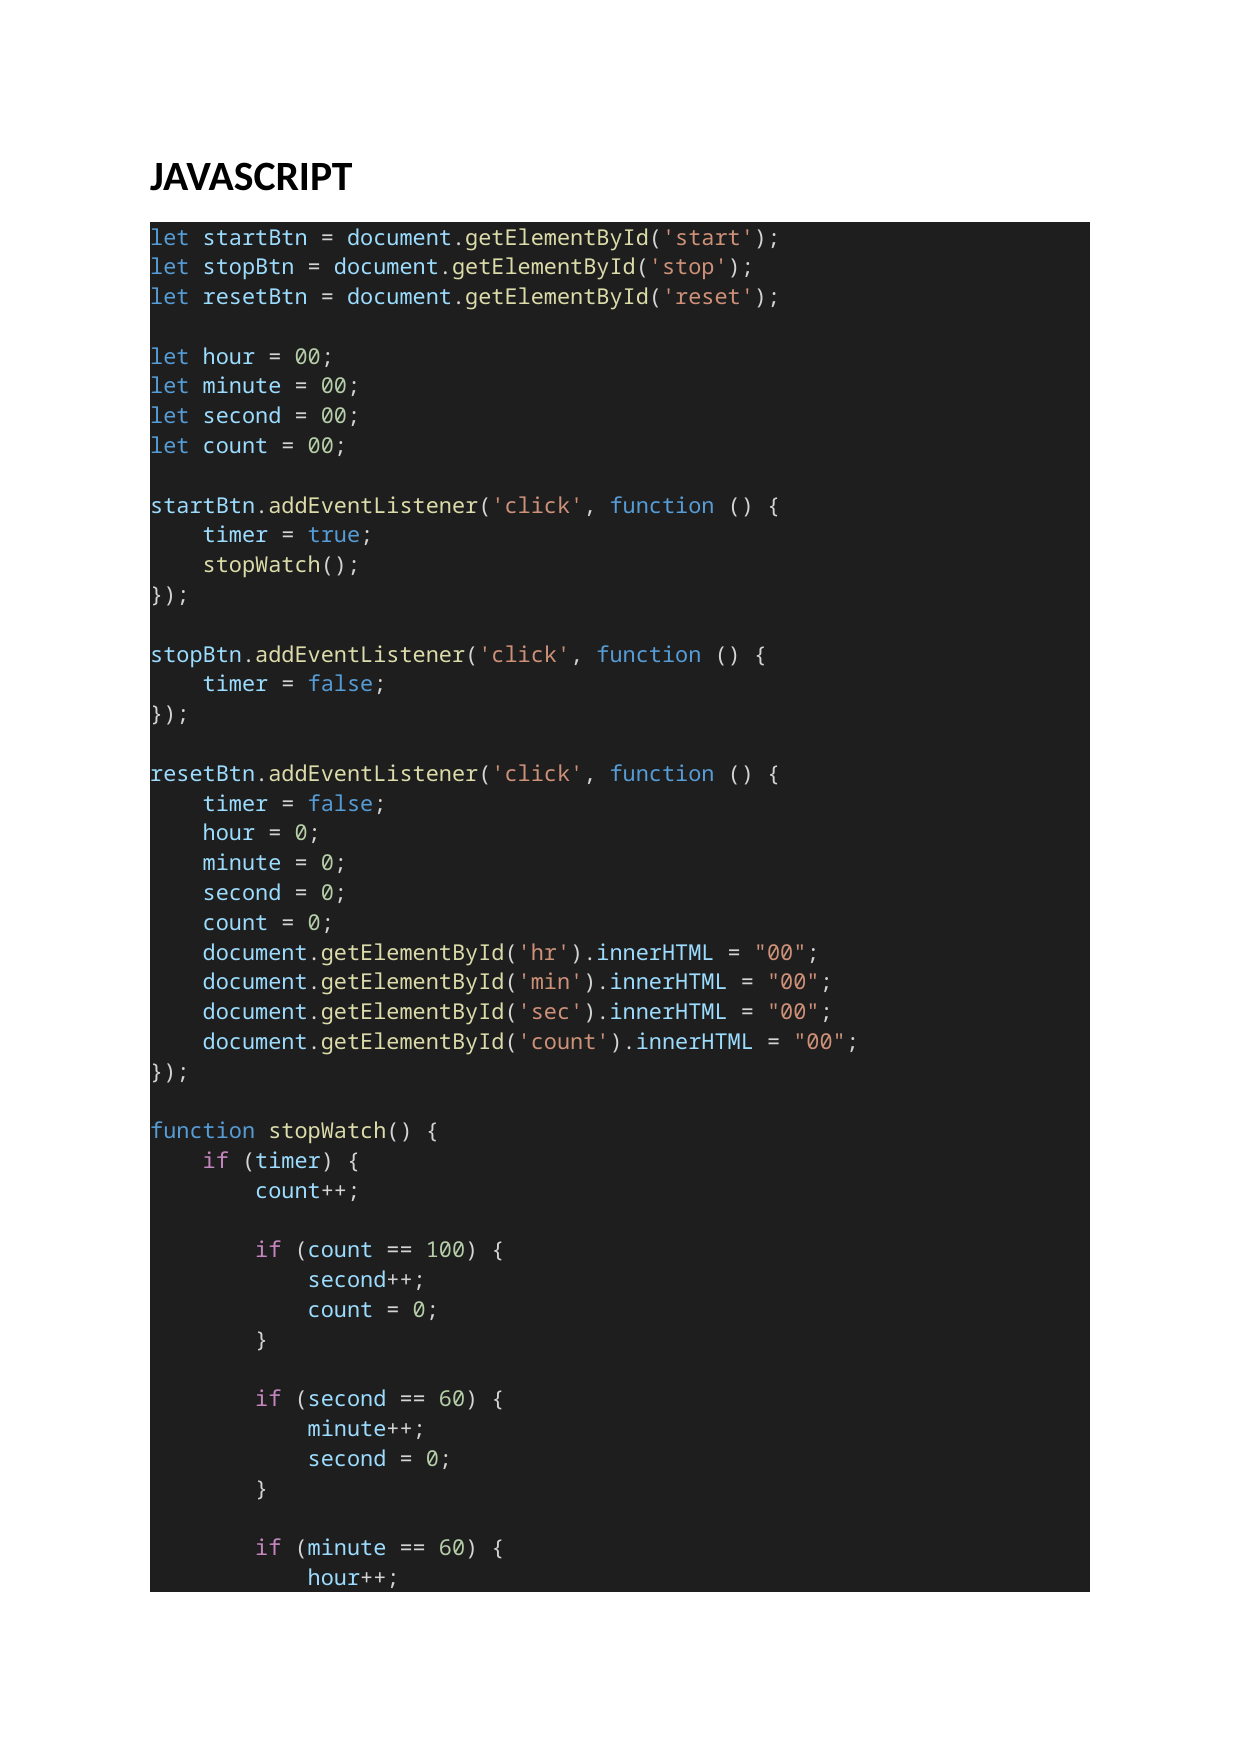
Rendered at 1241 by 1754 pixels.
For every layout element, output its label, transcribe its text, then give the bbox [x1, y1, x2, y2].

text let resetBtn = document.getElementById('reset'); [150, 281, 1090, 311]
text count = 0; [150, 1294, 1090, 1324]
text count++; [150, 1175, 1090, 1205]
text let second = 00; [150, 400, 1090, 430]
text if (minute == 60) { [150, 1532, 1090, 1562]
text second++; [150, 1264, 1090, 1294]
text hour++; [150, 1562, 1090, 1592]
text hour = 0; [150, 817, 1090, 847]
text second = 0; [150, 1443, 1090, 1473]
text startBtn.addEventListener('click', function () { [150, 490, 1090, 519]
text }); [150, 579, 1090, 609]
text second = 0; [150, 877, 1090, 907]
text timer = false; [150, 788, 1090, 817]
text count = 0; [150, 907, 1090, 937]
text stopBtn.addEventListener('click', function () { [150, 639, 1090, 668]
text }); [150, 698, 1090, 728]
text let minute = 00; [150, 371, 1090, 400]
text let count = 00; [150, 430, 1090, 460]
text if (count == 100) { [150, 1234, 1090, 1264]
text if (second == 60) { [150, 1383, 1090, 1413]
text document.getElementById('count').innerHTML = "00"; [150, 1026, 1090, 1056]
text if (timer) { [150, 1145, 1090, 1175]
text }); [150, 1056, 1090, 1086]
text document.getElementById('min').innerHTML = "00"; [150, 966, 1090, 996]
text timer = false; [150, 668, 1090, 698]
text stopWatch(); [150, 549, 1090, 579]
text let hour = 00; [150, 341, 1090, 371]
text document.getElementById('hr').innerHTML = "00"; [150, 937, 1090, 966]
text minute++; [150, 1413, 1090, 1443]
text function stopWatch() { [150, 1115, 1090, 1145]
text let startBtn = document.getElementById('start'); [150, 222, 1090, 251]
text } [150, 1324, 1090, 1354]
text timer = true; [150, 519, 1090, 549]
text } [150, 1473, 1090, 1503]
text resetBtn.addEventListener('click', function () { [150, 758, 1090, 788]
text minute = 0; [150, 847, 1090, 877]
text let stopBtn = document.getElementById('stop'); [150, 251, 1090, 281]
text document.getElementById('sec').innerHTML = "00"; [150, 996, 1090, 1026]
text JAVASCRIPT [150, 150, 1090, 201]
